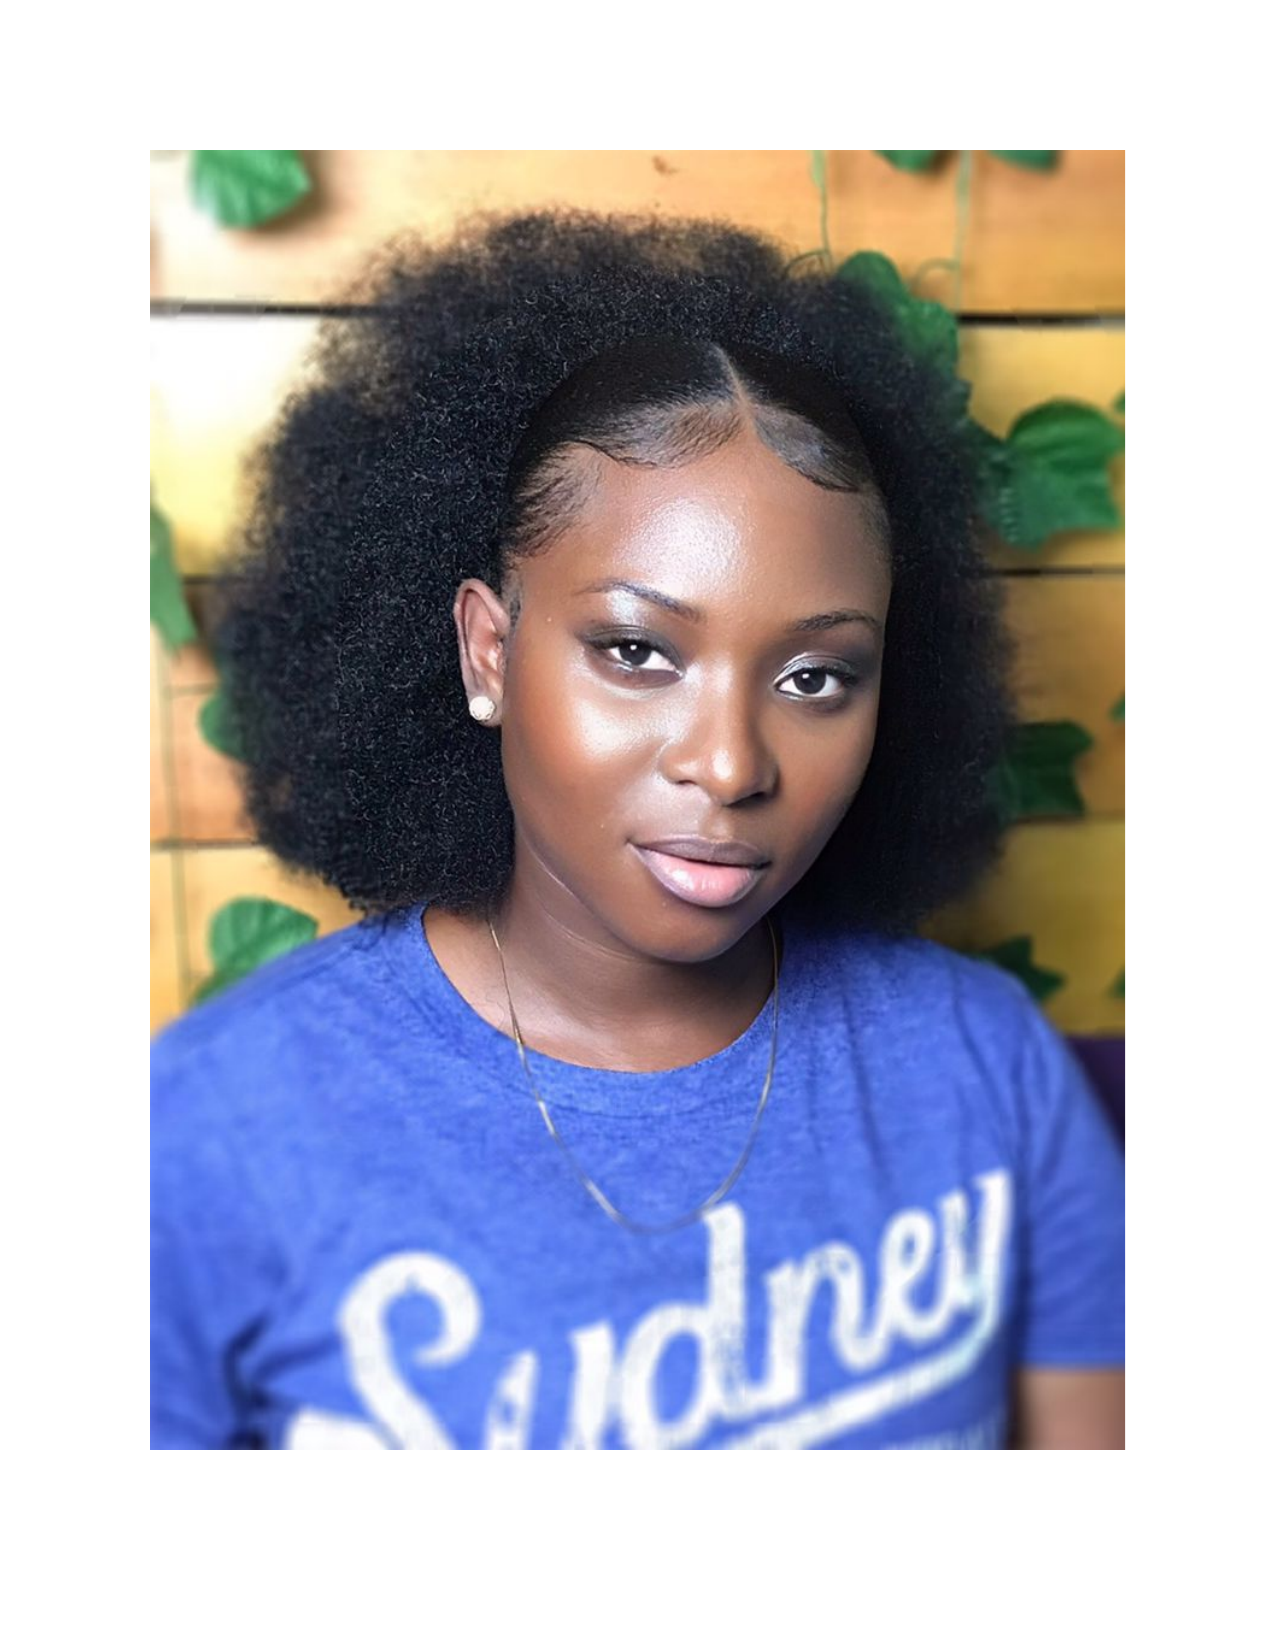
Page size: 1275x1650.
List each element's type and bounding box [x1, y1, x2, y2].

picture [150, 150, 1125, 1450]
